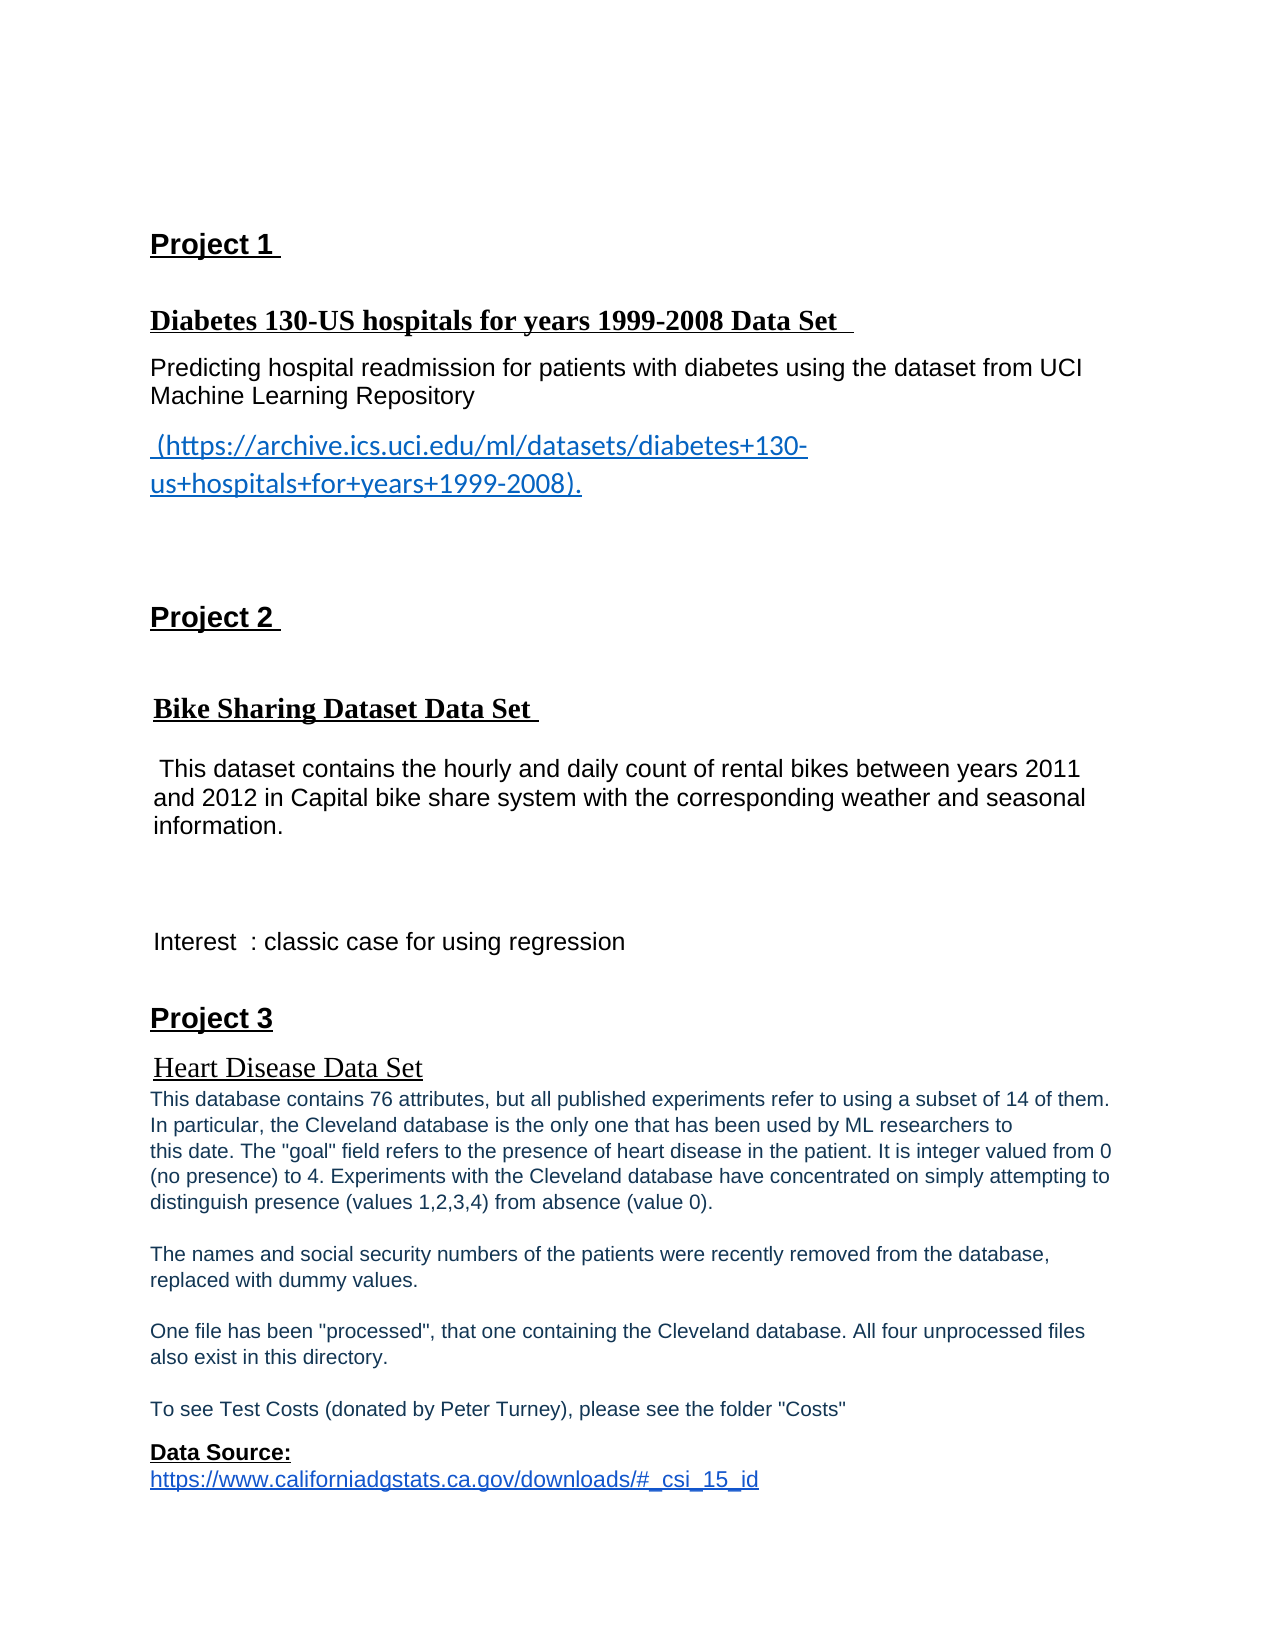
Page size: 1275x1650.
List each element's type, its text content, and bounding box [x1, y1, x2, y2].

subtitle Project 3 [150, 1001, 1125, 1034]
text (https://archive.ics.uci.edu/ml/datasets/diabetes+130-us+hospitals+for+years+1999-2008). [150, 427, 1125, 501]
text Predicting hospital readmission for patients with diabetes using the dataset from UCI Machine Learning Repository [150, 353, 1125, 410]
subtitle Project 2 [150, 600, 1125, 634]
text Data Source: [150, 1439, 1125, 1466]
subtitle Project 1 [150, 227, 1125, 261]
text This database contains 76 attributes, but all published experiments refer to using a subset of 14 of them. In particular, the Cleveland database is the only one that has been used by ML researchers to this date. The "goal" field refers to the presence of heart disease in the patient. It is integer valued from 0 (no presence) to 4. Experiments with the Cleveland database have concentrated on simply attempting to distinguish presence (values 1,2,3,4) from absence (value 0). The names and social security numbers of the patients were recently removed from the database, replaced with dummy values. One file has been "processed", that one containing the Cleveland database. All four unprocessed files also exist in this directory. To see Test Costs (donated by Peter Turney), please see the folder "Costs" [150, 1087, 1125, 1421]
table_header [150, 646, 1125, 959]
text https://www.californiadgstats.ca.gov/downloads/#_csi_15_id [150, 1466, 1125, 1492]
table_header [150, 1047, 1125, 1087]
subtitle Diabetes 130-US hospitals for years 1999-2008 Data Set [150, 302, 1125, 336]
